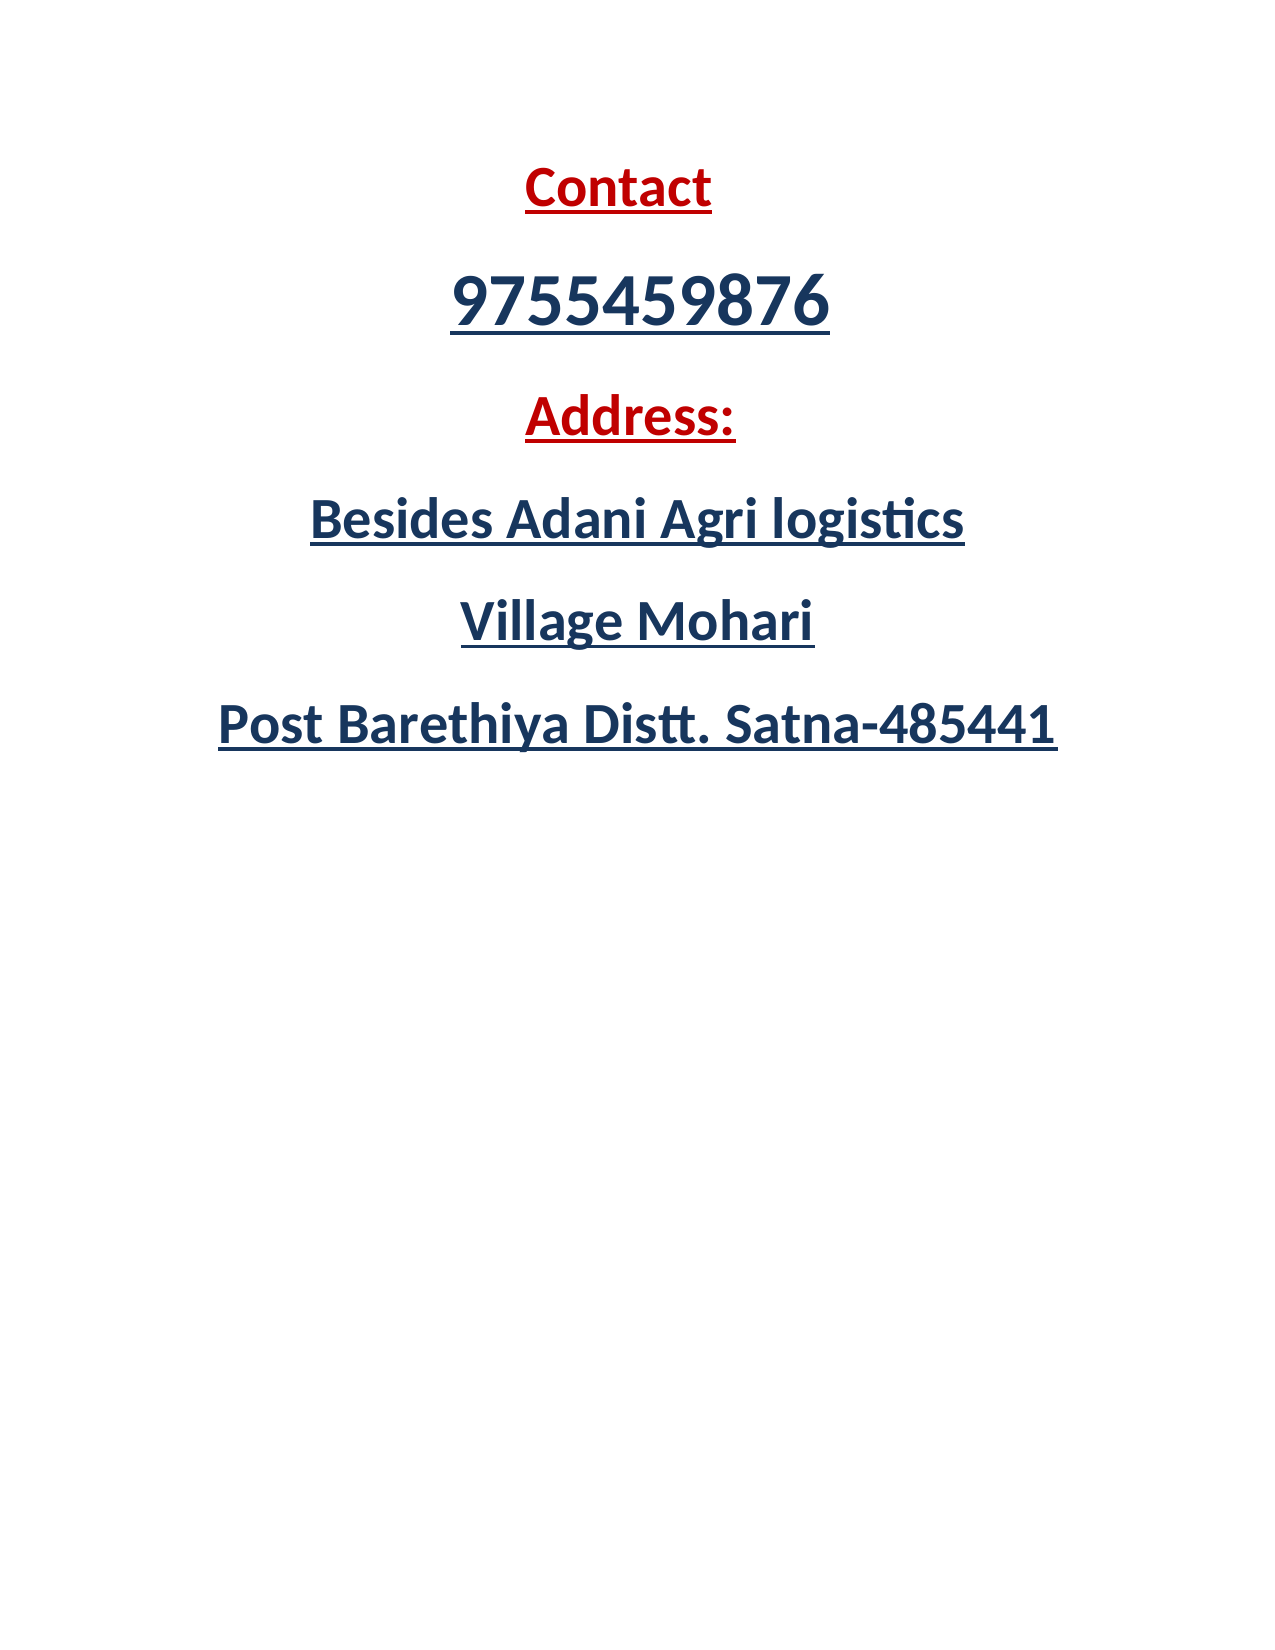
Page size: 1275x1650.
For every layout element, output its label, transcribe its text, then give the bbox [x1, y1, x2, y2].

text Besides Adani Agri logistics [150, 481, 1125, 553]
text Village Mohari [150, 584, 1125, 655]
text Address: [525, 379, 1125, 450]
text 9755459876 [450, 253, 1125, 344]
text Contact [525, 150, 1125, 221]
text Post Barethiya Distt. Satna-485441 [150, 687, 1125, 758]
